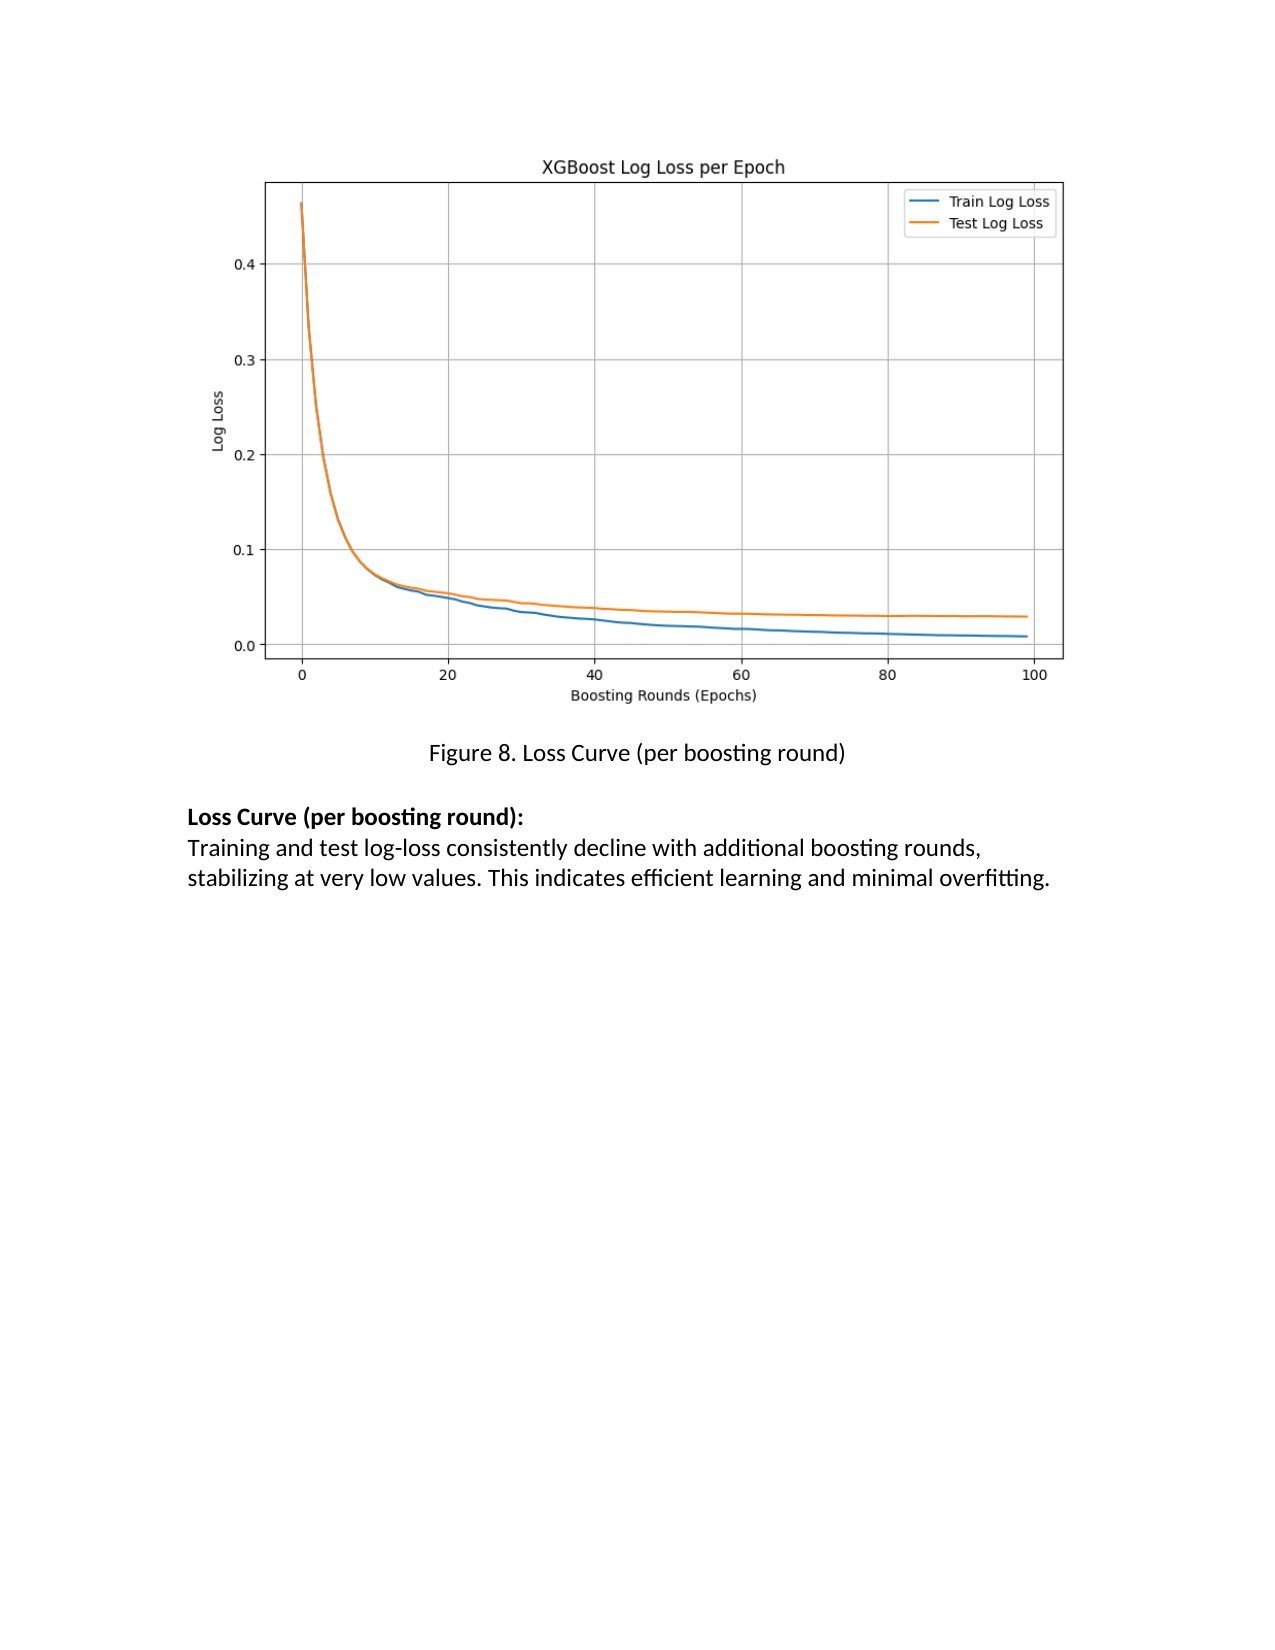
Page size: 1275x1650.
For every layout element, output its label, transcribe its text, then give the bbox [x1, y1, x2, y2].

text Loss Curve (per boosting round): Training and test log-loss consistently decline with additional boosting rounds, stabilizing at very low values. This indicates efficient learning and minimal overfitting. [187, 801, 1087, 893]
text Figure 8. Loss Curve (per boosting round) [187, 737, 1087, 768]
picture [202, 150, 1073, 713]
